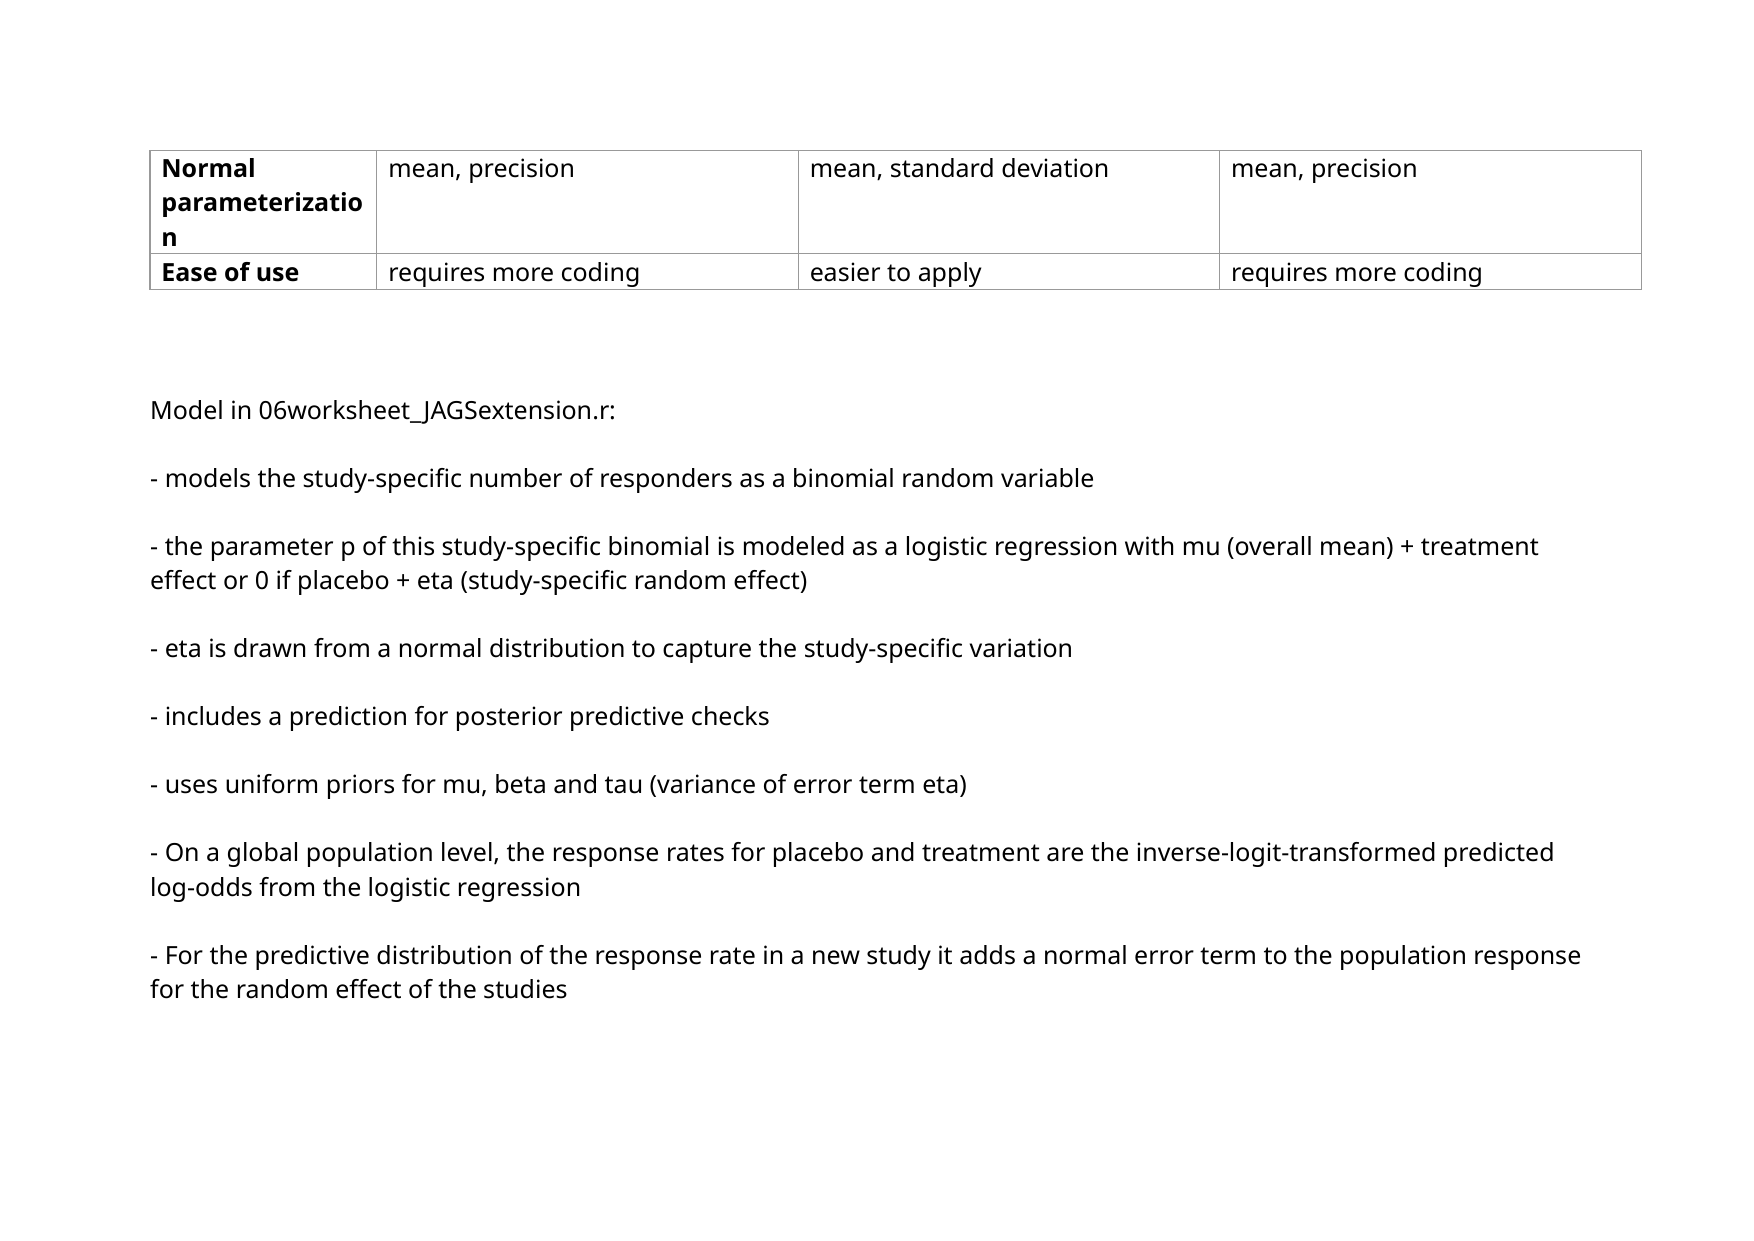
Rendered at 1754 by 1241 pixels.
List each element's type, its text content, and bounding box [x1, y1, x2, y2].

table_cell mean, precision [377, 151, 798, 253]
table_cell Normal parameterization [151, 151, 376, 253]
text - includes a prediction for posterior predictive checks [150, 699, 1604, 733]
text - eta is drawn from a normal distribution to capture the study-specific variation [150, 631, 1604, 665]
text - uses uniform priors for mu, beta and tau (variance of error term eta) [150, 767, 1604, 801]
table_cell mean, standard deviation [799, 151, 1219, 253]
text - On a global population level, the response rates for placebo and treatment are the inverse-logit-transformed predicted log-odds from the logistic regression [150, 835, 1604, 903]
text Model in 06worksheet_JAGSextension.r: [150, 392, 1604, 426]
table_cell requires more coding [377, 254, 798, 289]
table_cell Ease of use [151, 254, 376, 289]
table_cell easier to apply [799, 254, 1219, 289]
text - the parameter p of this study-specific binomial is modeled as a logistic regression with mu (overall mean) + treatment effect or 0 if placebo + eta (study-specific random effect) [150, 528, 1604, 597]
text - For the predictive distribution of the response rate in a new study it adds a normal error term to the population response for the random effect of the studies [150, 937, 1604, 1005]
table_cell requires more coding [1220, 254, 1641, 289]
table_cell mean, precision [1220, 151, 1641, 253]
text - models the study-specific number of responders as a binomial random variable [150, 460, 1604, 494]
